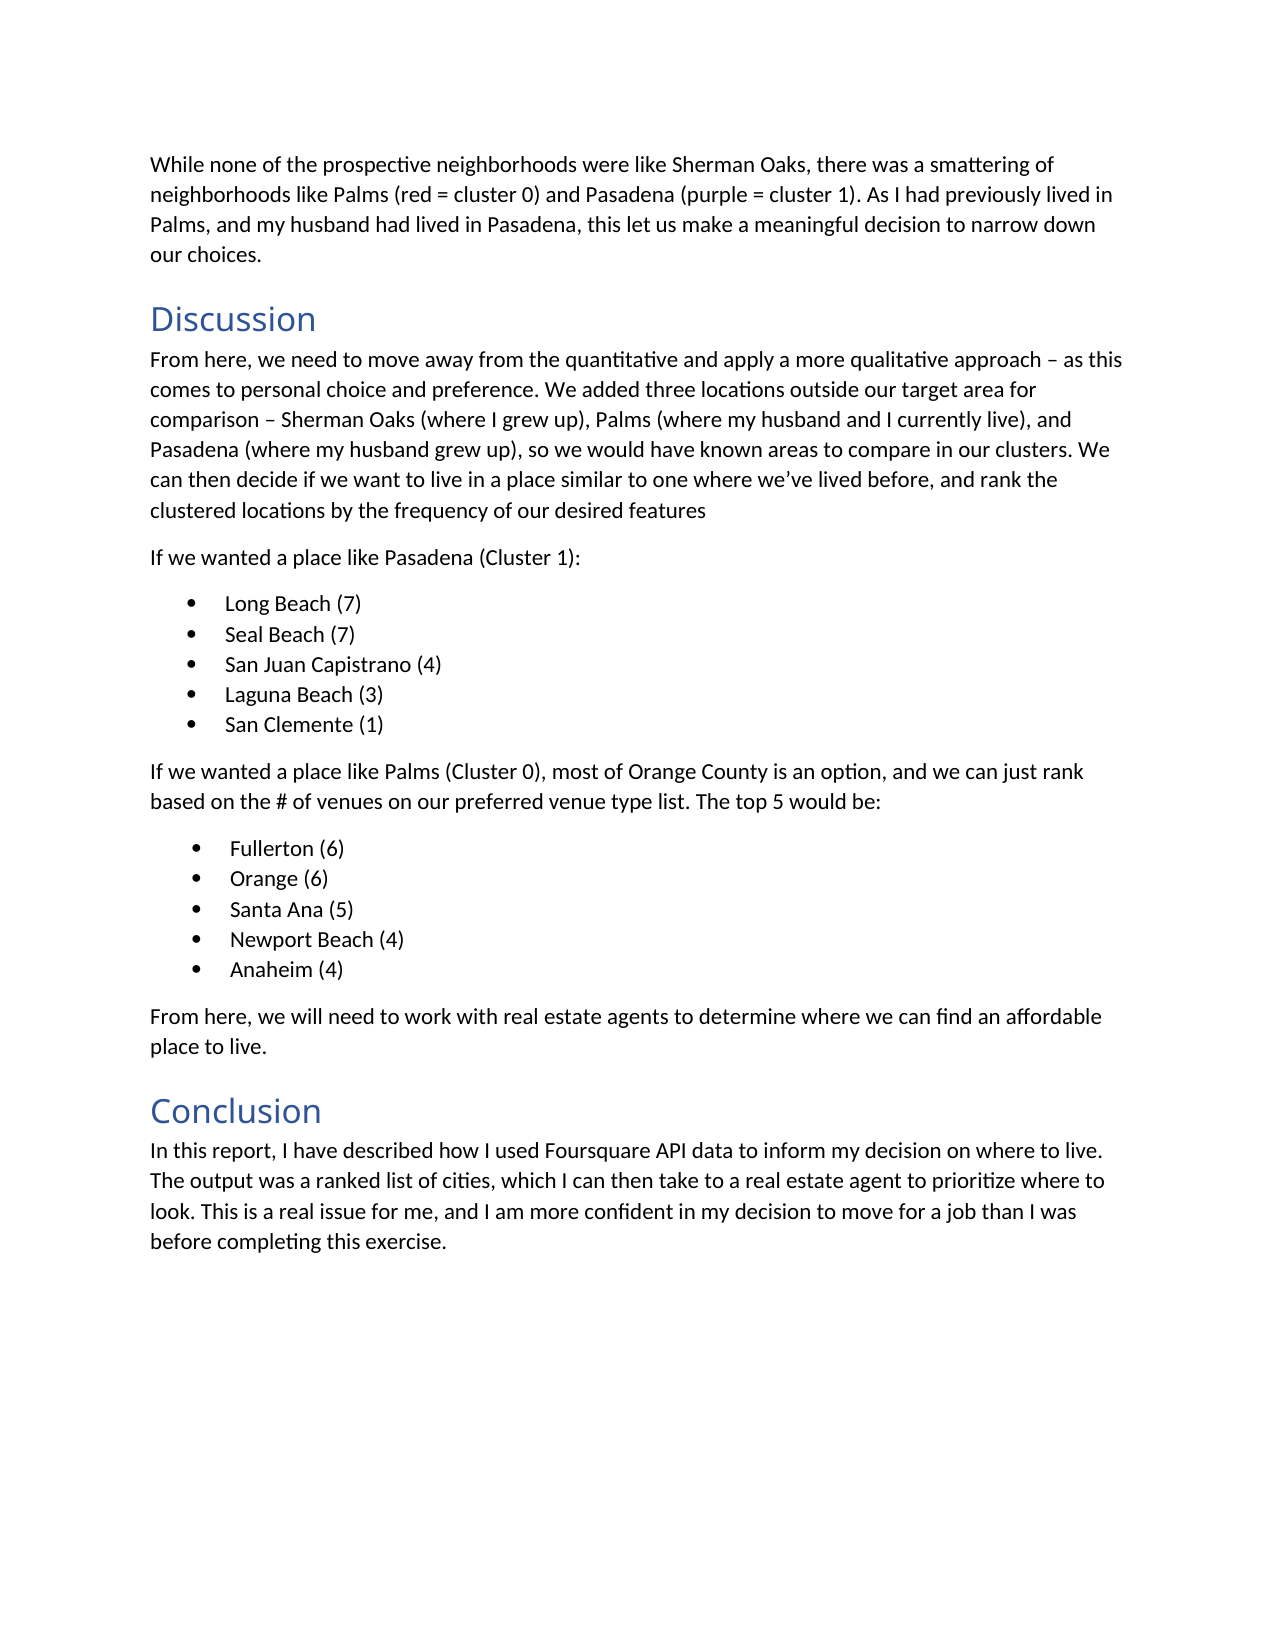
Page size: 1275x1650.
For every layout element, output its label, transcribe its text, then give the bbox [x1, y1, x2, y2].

text If we wanted a place like Pasadena (Cluster 1): [150, 543, 1125, 571]
list Newport Beach (4) [192, 925, 1125, 953]
text In this report, I have described how I used Foursquare API data to inform my decision on where to live. The output was a ranked list of cities, which I can then take to a real estate agent to prioritize where to look. This is a real issue for me, and I am more confident in my decision to move for a job than I was before completing this exercise. [150, 1136, 1125, 1255]
list San Juan Capistrano (4) [187, 650, 1125, 678]
subtitle Conclusion [150, 1087, 1125, 1133]
list Orange (6) [192, 864, 1125, 893]
text From here, we will need to work with real estate agents to determine where we can find an affordable place to live. [150, 1002, 1125, 1060]
list Santa Ana (5) [192, 895, 1125, 923]
text While none of the prospective neighborhoods were like Sherman Oaks, there was a smattering of neighborhoods like Palms (red = cluster 0) and Pasadena (purple = cluster 1). As I had previously lived in Palms, and my husband had lived in Pasadena, this let us make a meaningful decision to narrow down our choices. [150, 150, 1125, 269]
list Anaheim (4) [192, 955, 1125, 983]
text If we wanted a place like Palms (Cluster 0), most of Orange County is an option, and we can just rank based on the # of venues on our preferred venue type list. The top 5 would be: [150, 757, 1125, 816]
list Long Beach (7) [187, 589, 1125, 618]
list Seal Beach (7) [187, 620, 1125, 648]
list San Clemente (1) [187, 710, 1125, 738]
subtitle Discussion [150, 296, 1125, 341]
list Fullerton (6) [192, 834, 1125, 862]
text From here, we need to move away from the quantitative and apply a more qualitative approach – as this comes to personal choice and preference. We added three locations outside our target area for comparison – Sherman Oaks (where I grew up), Palms (where my husband and I currently live), and Pasadena (where my husband grew up), so we would have known areas to compare in our clusters. We can then decide if we want to live in a place similar to one where we’ve lived before, and rank the clustered locations by the frequency of our desired features [150, 345, 1125, 524]
list Laguna Beach (3) [187, 680, 1125, 708]
